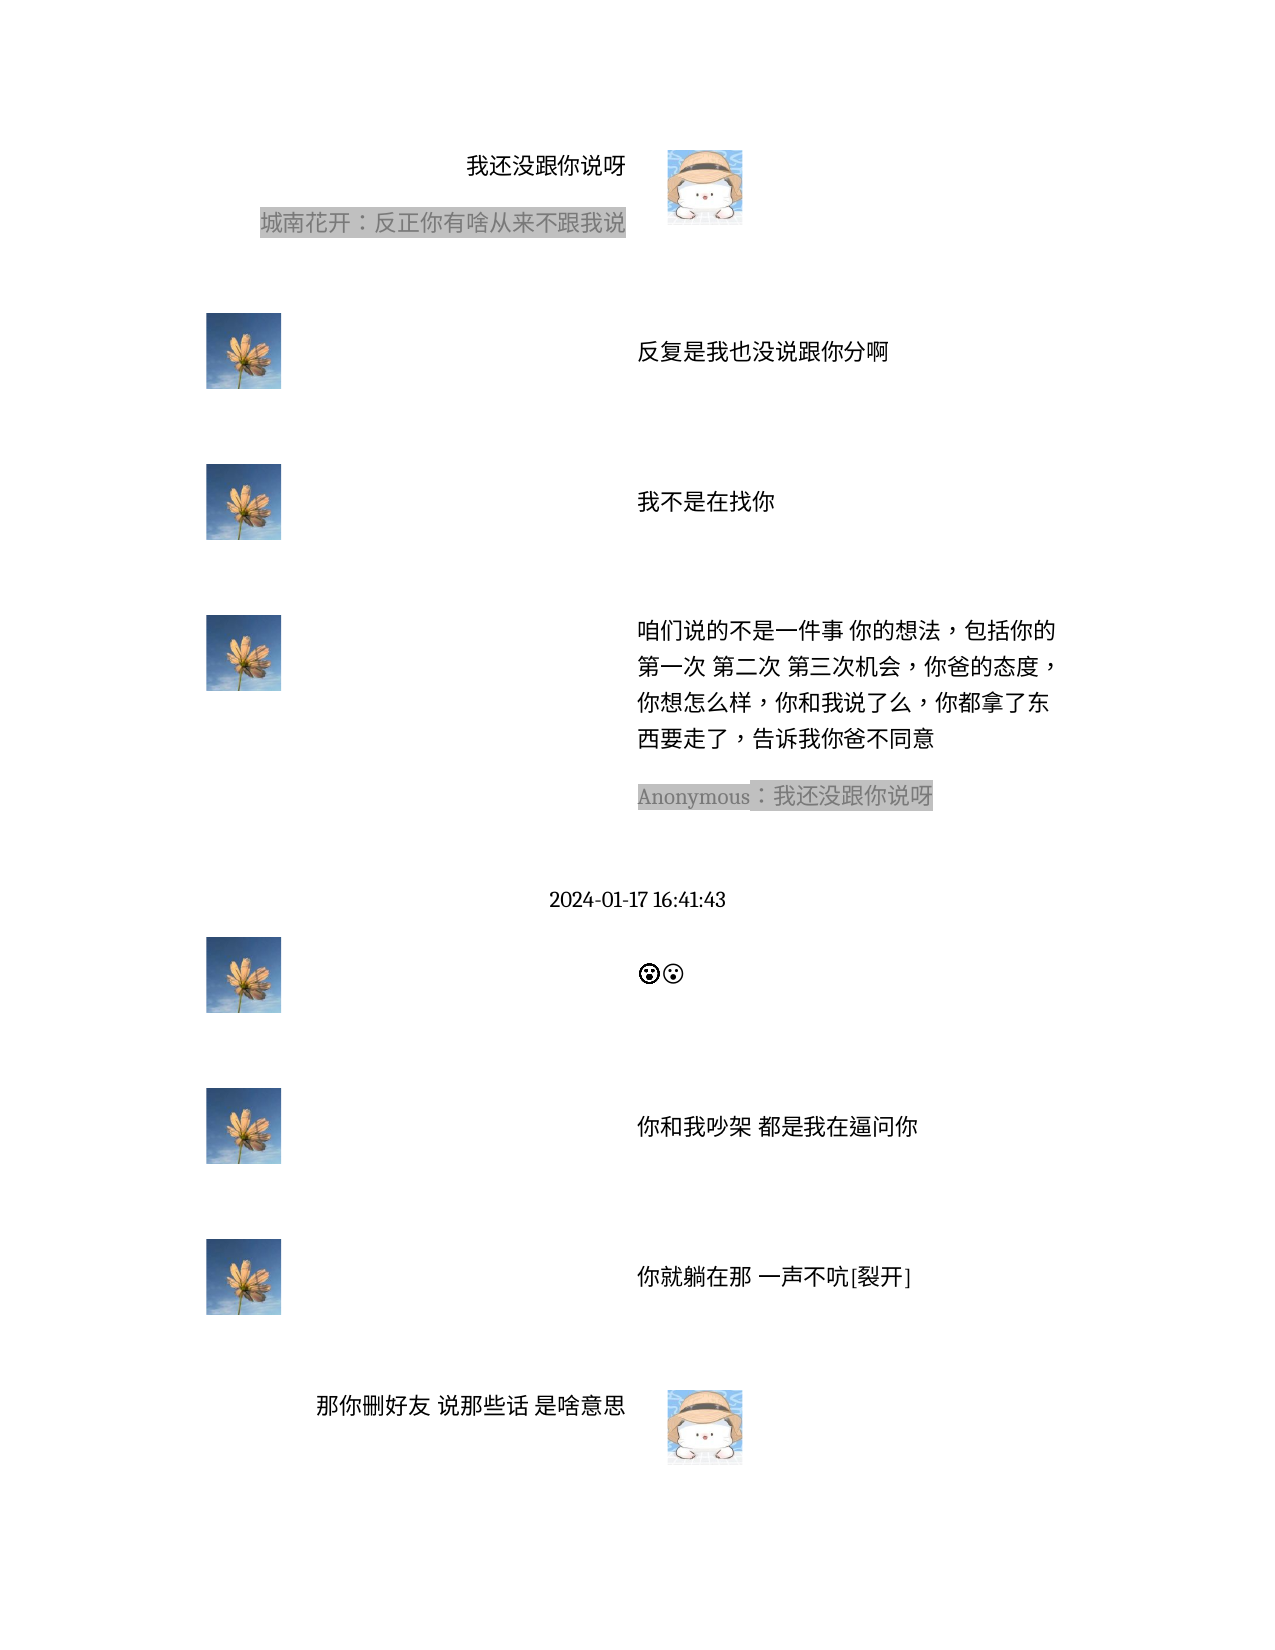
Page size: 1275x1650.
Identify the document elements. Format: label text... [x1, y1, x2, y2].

table_header [176, 1089, 626, 1188]
picture [206, 937, 282, 1013]
table_header 😮‍💨 [626, 938, 1076, 1037]
picture [206, 615, 282, 691]
table_header 你就躺在那 一声不吭[裂开] [626, 1239, 1076, 1339]
picture [206, 464, 282, 540]
table_header 我不是在找你 [626, 465, 1076, 564]
table_header [176, 615, 626, 836]
table_header [176, 465, 626, 564]
table_header 我还没跟你说呀 城南花开：反正你有啥从来不跟我说 [188, 150, 637, 263]
picture [206, 1088, 282, 1164]
table_header [176, 1239, 626, 1339]
table_header [638, 150, 1087, 263]
picture [206, 313, 282, 389]
picture [667, 150, 743, 225]
table_header 你和我吵架 都是我在逼问你 [626, 1089, 1076, 1188]
picture [206, 1239, 282, 1315]
text 2024-01-17 16:41:43 [187, 887, 1087, 913]
table_header 反复是我也没说跟你分啊 [626, 314, 1076, 413]
picture [667, 1390, 743, 1465]
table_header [188, 1390, 637, 1490]
table_header [176, 938, 626, 1037]
table_header [638, 1390, 1087, 1490]
table_header [176, 314, 626, 413]
table_header 咱们说的不是一件事 你的想法，包括你的第一次 第二次 第三次机会，你爸的态度，你想怎么样，你和我说了么，你都拿了东西要走了，告诉我你爸不同意 Anonymous：我还没跟你说呀 [626, 615, 1076, 836]
